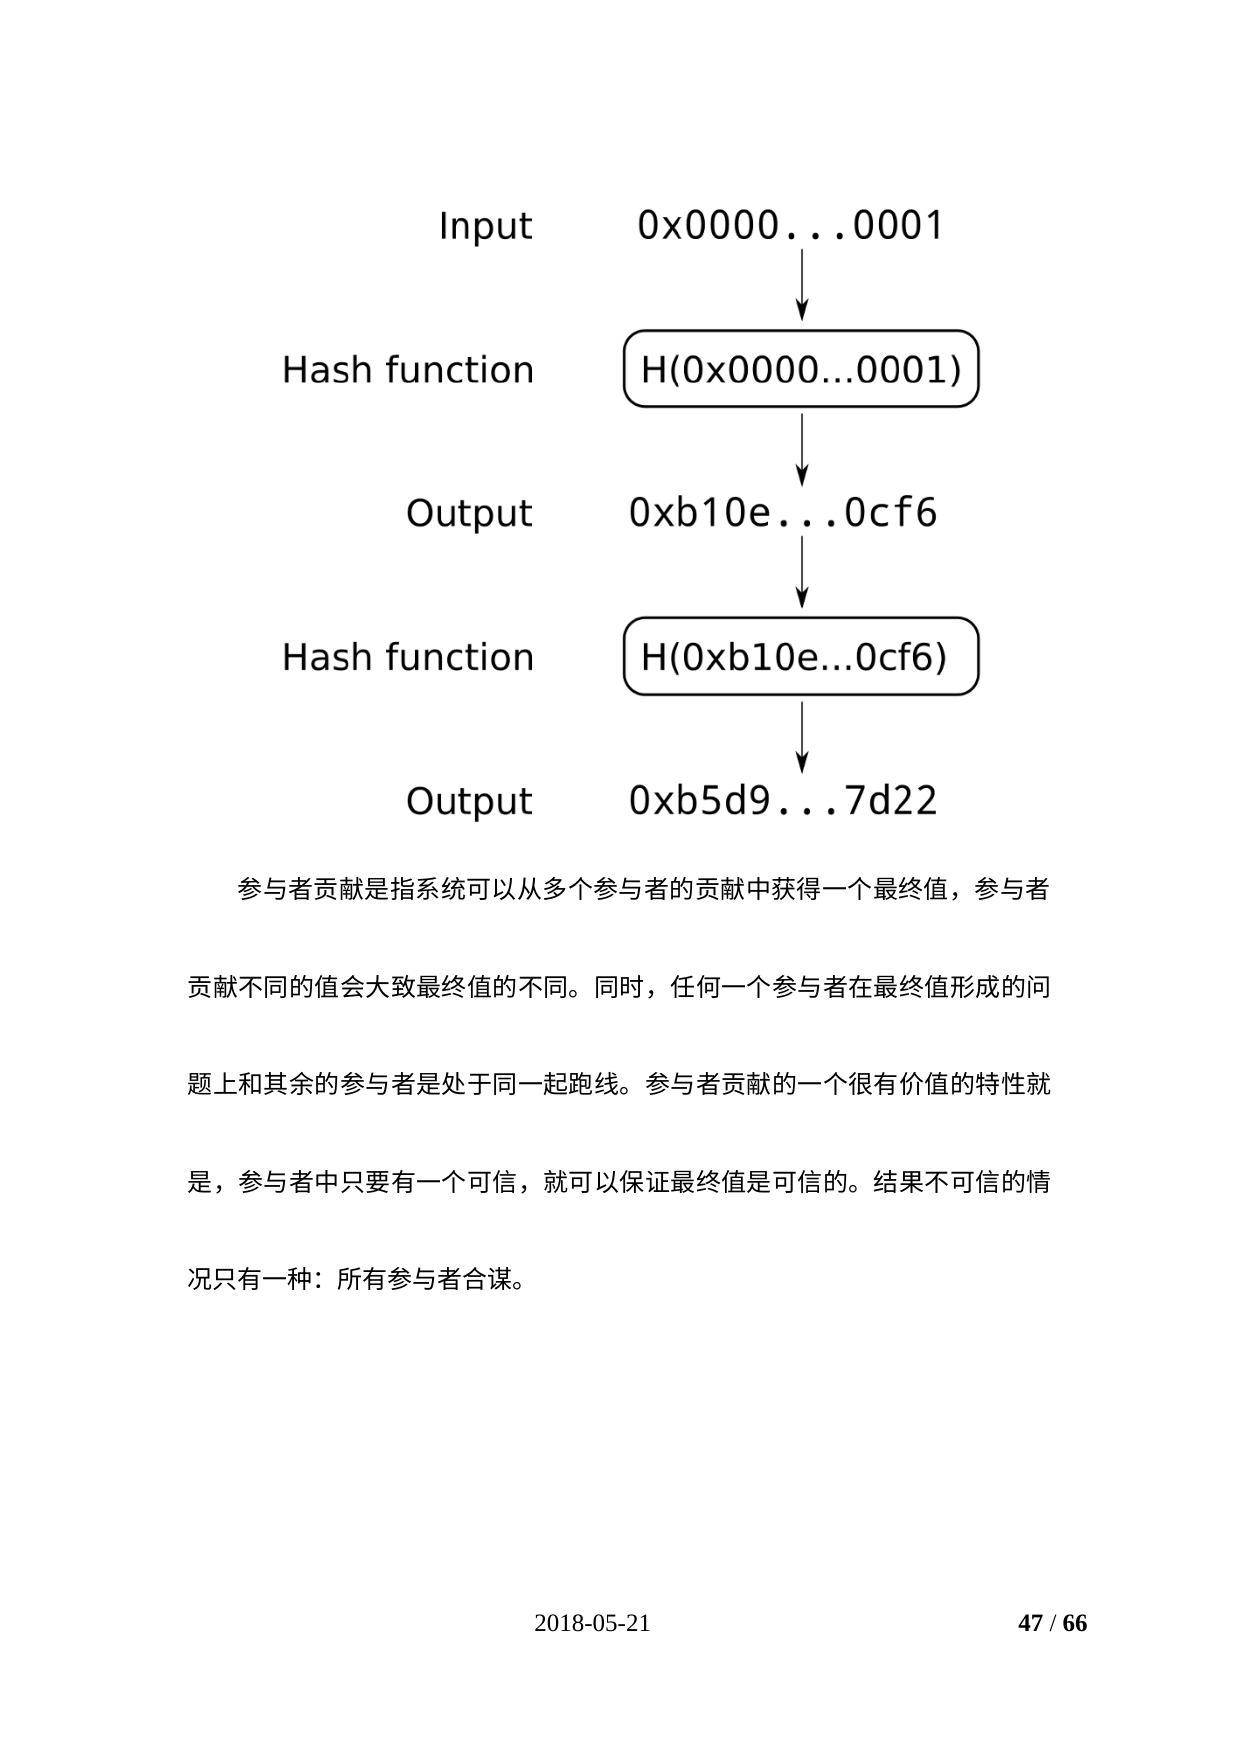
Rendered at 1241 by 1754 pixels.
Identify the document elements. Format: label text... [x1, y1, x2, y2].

picture [237, 157, 1009, 833]
text 参与者贡献是指系统可以从多个参与者的贡献中获得一个最终值，参与者贡献不同的值会大致最终值的不同。同时，任何一个参与者在最终值形成的问题上和其余的参与者是处于同一起跑线。参与者贡献的一个很有价值的特性就是，参与者中只要有一个可信，就可以保证最终值是可信的。结果不可信的情况只有一种：所有参与者合谋。 [187, 855, 1053, 1310]
